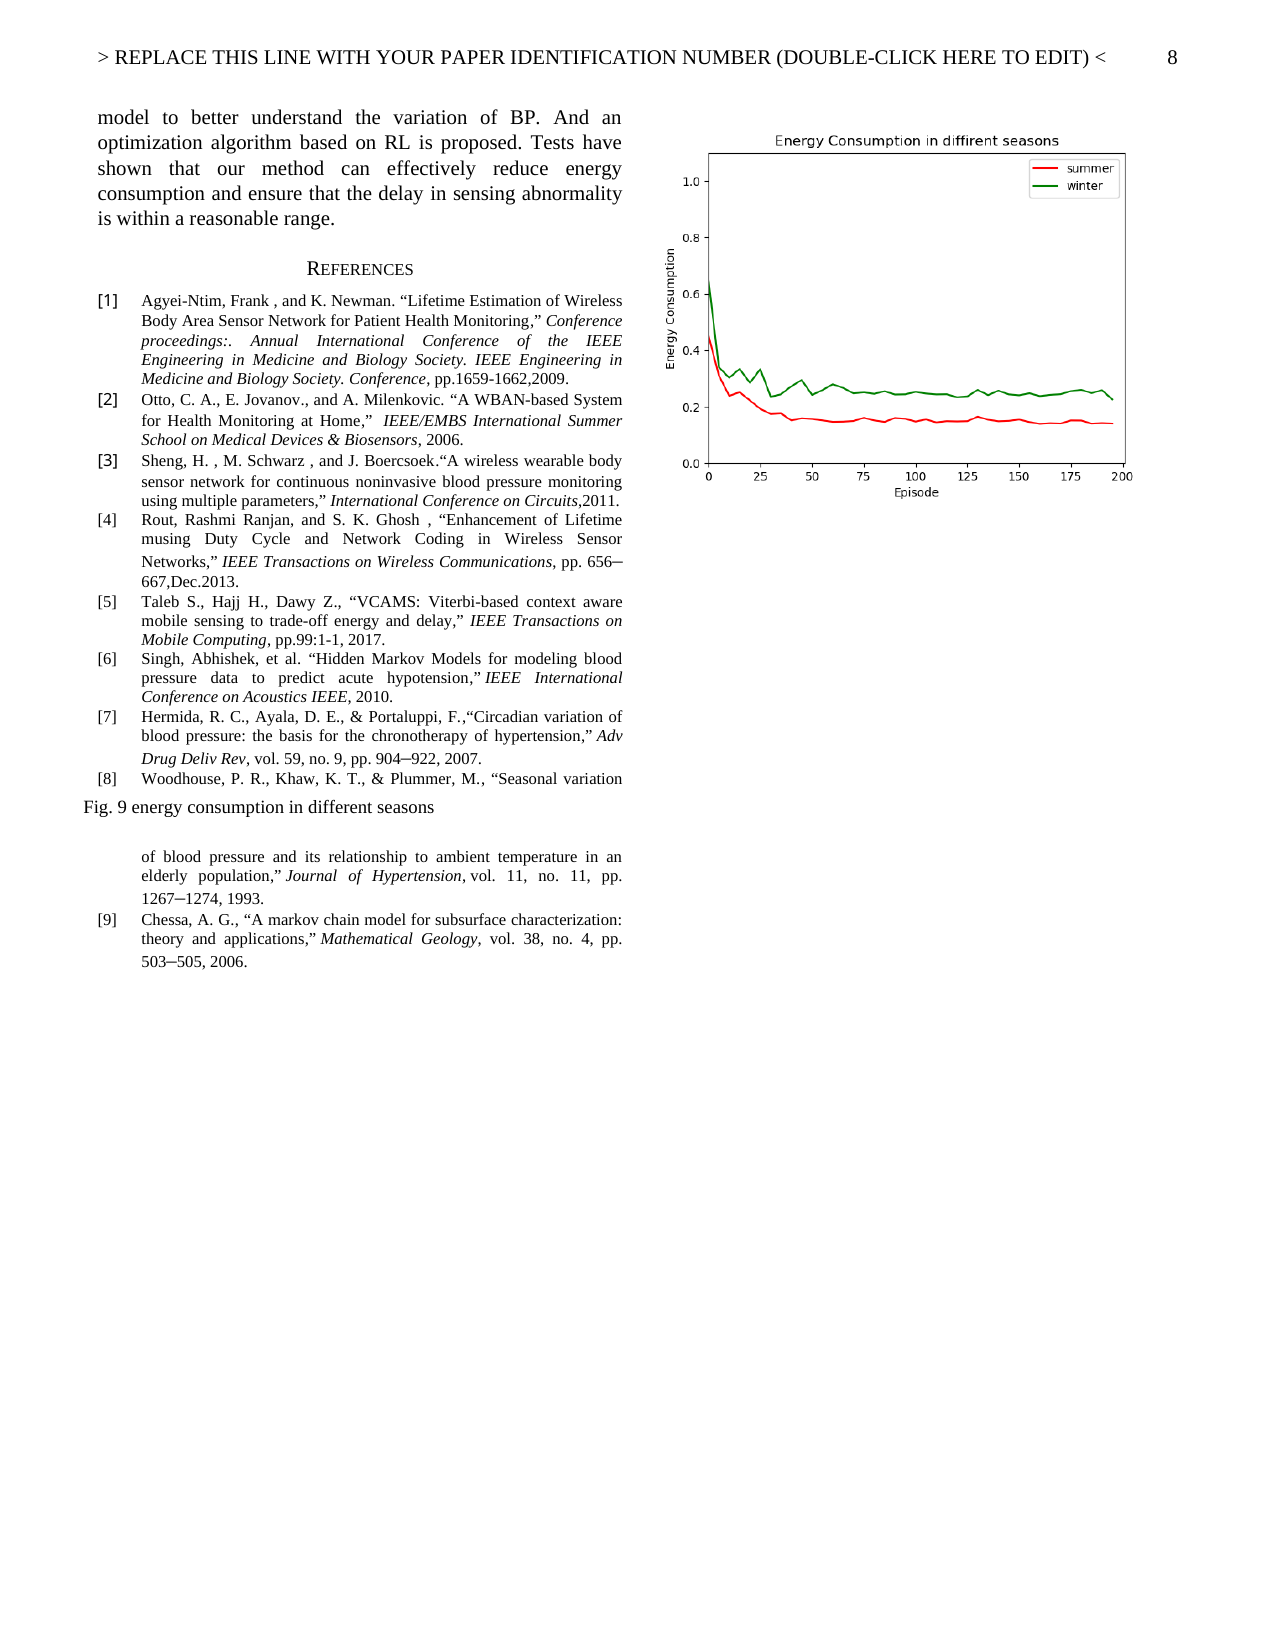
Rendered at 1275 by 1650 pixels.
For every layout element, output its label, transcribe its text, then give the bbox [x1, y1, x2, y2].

picture [641, 105, 1178, 507]
list Hermida, R. C., Ayala, D. E., & Portaluppi, F.,“Circadian variation of blood pressure: the basis for the chronotherapy of hypertension,” Adv Drug Deliv Rev, vol. 59, no. 9, pp. 904–922, 2007. [97, 706, 622, 769]
list Rout, Rashmi Ranjan, and S. K. Ghosh , “Enhancement of Lifetime musing Duty Cycle and Network Coding in Wireless Sensor Networks,” IEEE Transactions on Wireless Communications, pp. 656–667,Dec.2013. [97, 510, 622, 591]
list Chessa, A. G., “A markov chain model for subsurface characterization: theory and applications,” Mathematical Geology, vol. 38, no. 4, pp. 503–505, 2006. [97, 909, 622, 972]
list Taleb S., Hajj H., Dawy Z., “VCAMS: Viterbi-based context aware mobile sensing to trade-off energy and delay,” IEEE Transactions on Mobile Computing, pp.99:1-1, 2017. [97, 591, 622, 649]
list Agyei-Ntim, Frank , and K. Newman. “Lifetime Estimation of Wireless Body Area Sensor Network for Patient Health Monitoring,” Conference proceedings:. Annual International Conference of the IEEE Engineering in Medicine and Biology Society. IEEE Engineering in Medicine and Biology Society. Conference, pp.1659-1662,2009. [97, 288, 622, 388]
list Otto, C. A., E. Jovanov., and A. Milenkovic. “A WBAN-based System for Health Monitoring at Home,” IEEE/EMBS International Summer School on Medical Devices & Biosensors, 2006. [97, 388, 622, 449]
list Singh, Abhishek, et al. “Hidden Markov Models for modeling blood pressure data to predict acute hypotension,” IEEE International Conference on Acoustics IEEE, 2010. [97, 649, 622, 706]
list Sheng, H. , M. Schwarz , and J. Boercsoek.“A wireless wearable body sensor network for continuous noninvasive blood pressure monitoring using multiple parameters,” International Conference on Circuits,2011. [97, 449, 622, 510]
list Woodhouse, P. R., Khaw, K. T., & Plummer, M., “Seasonal variation of blood pressure and its relationship to ambient temperature in an elderly population,” Journal of Hypertension, vol. 11, no. 11, pp. 1267–1274, 1993. [97, 769, 622, 909]
text References [97, 256, 622, 280]
text With the application of WBAN, many biological parameters will be monitored more intelligently. In practical applications, optimizing the duty cycle of the sensor can increase the service life of the data acquisition end, which is of great significance. In this paper we build a two-dimensional Markov model to better understand the variation of BP. And an optimization algorithm based on RL is proposed. Tests have shown that our method can effectively reduce energy consumption and ensure that the delay in sensing abnormality is within a reasonable range. [97, 105, 622, 230]
